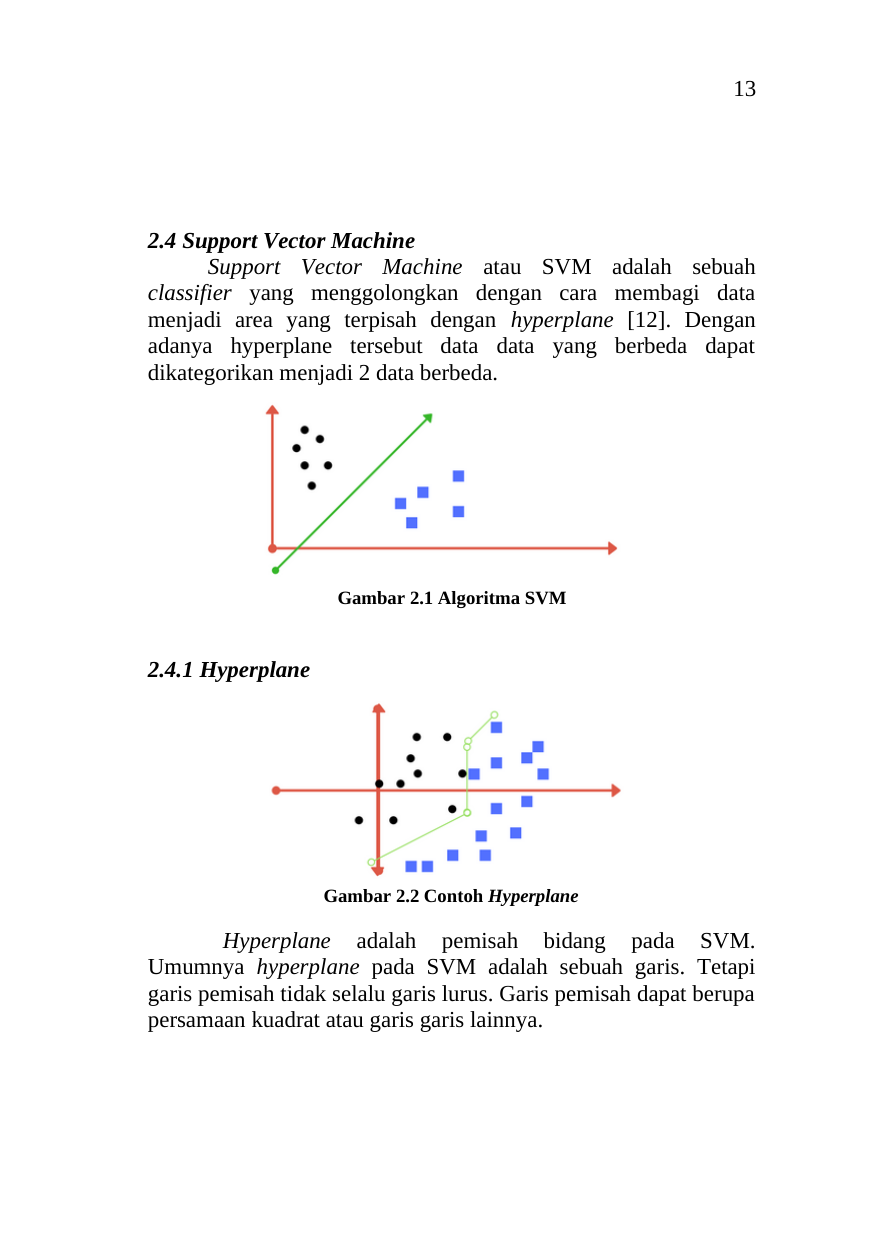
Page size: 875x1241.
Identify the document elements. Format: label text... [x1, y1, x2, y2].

subtitle Hyperplane [148, 656, 756, 682]
text Hyperplane adalah pemisah bidang pada SVM. Umumnya hyperplane pada SVM adalah sebuah garis. Tetapi garis pemisah tidak selalu garis lurus. Garis pemisah dapat berupa persamaan kuadrat atau garis garis lainnya. [148, 927, 756, 1032]
picture [207, 385, 641, 587]
text Support Vector Machine atau SVM adalah sebuah classifier yang menggolongkan dengan cara membagi data menjadi area yang terpisah dengan hyperplane. Dengan adanya hyperplane tersebut data data yang berbeda dapat dikategorikan menjadi 2 data berbeda. [148, 253, 756, 385]
subtitle Support Vector Machine [148, 227, 756, 253]
picture [244, 682, 659, 885]
